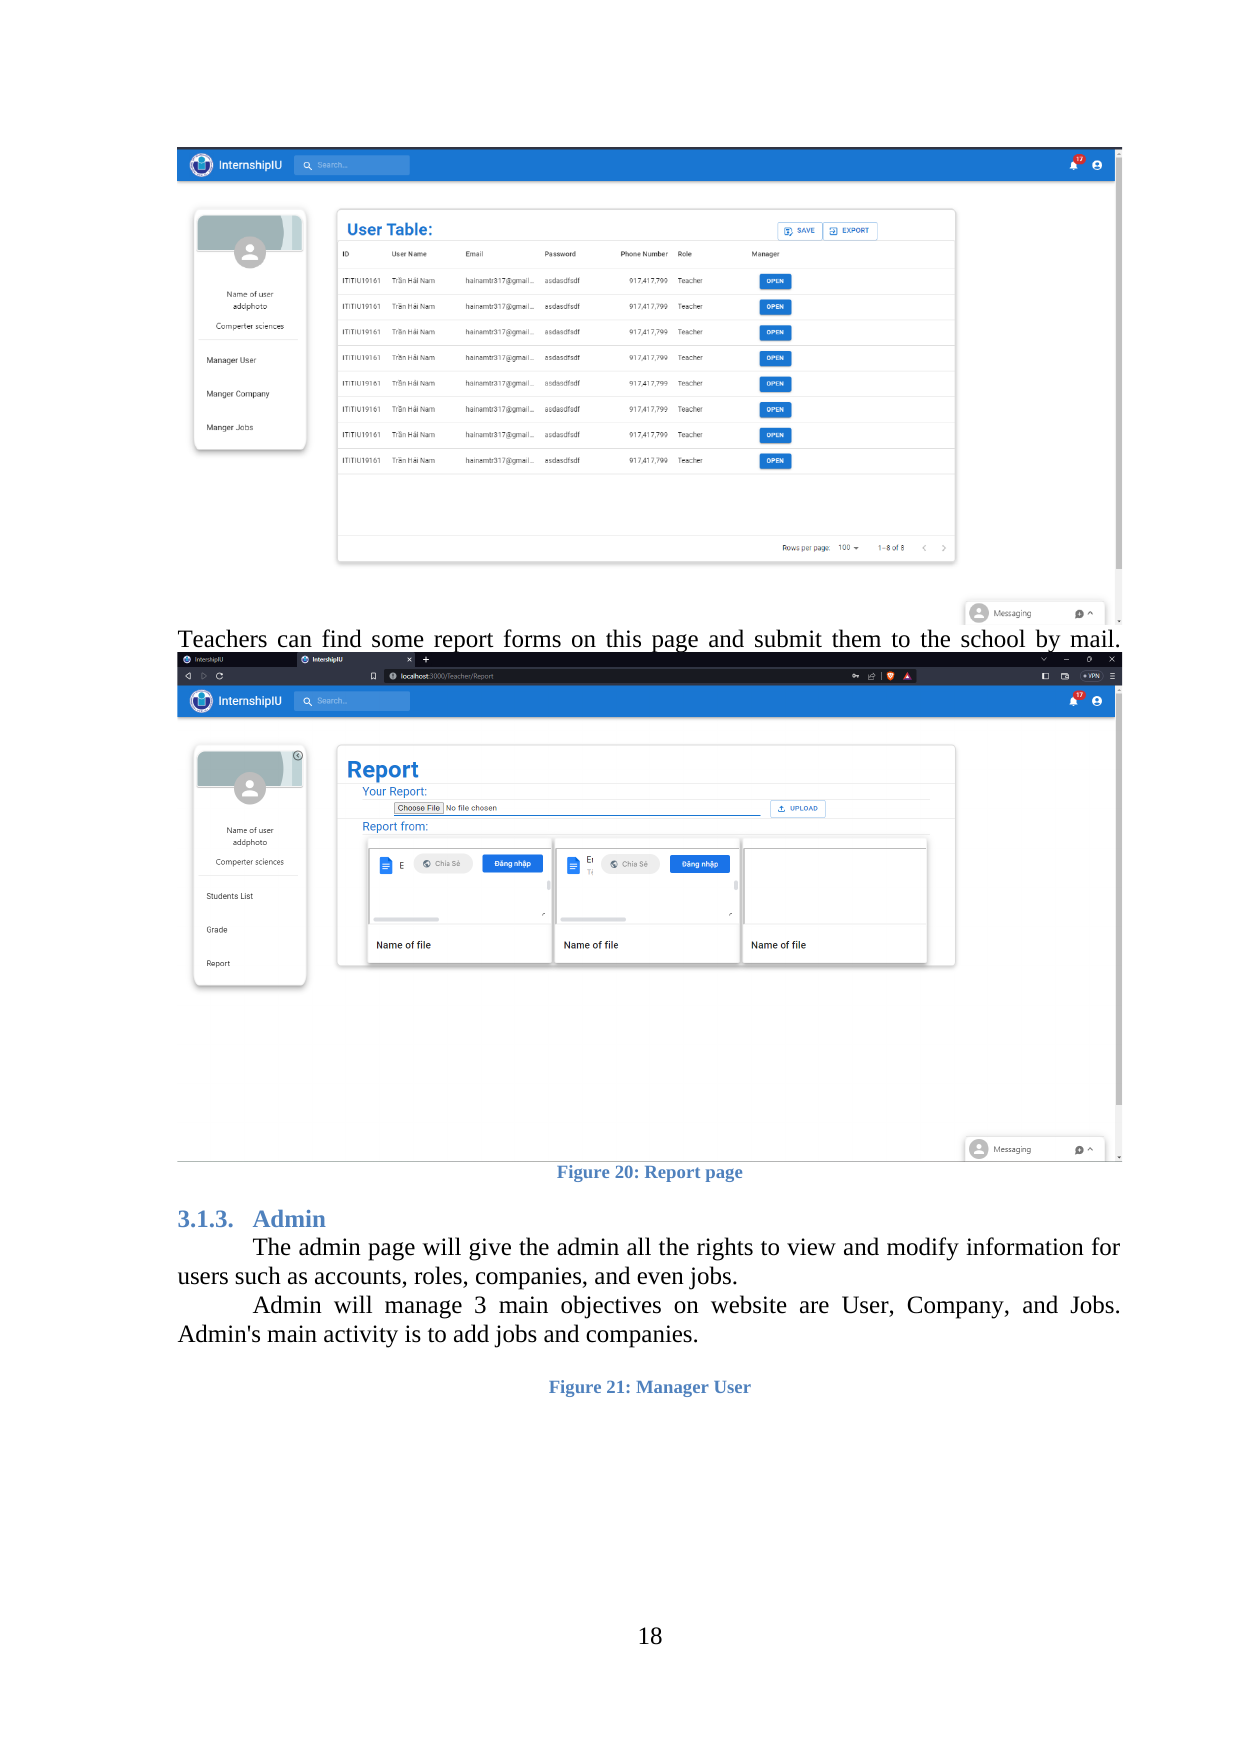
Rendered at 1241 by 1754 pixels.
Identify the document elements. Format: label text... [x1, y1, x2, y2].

text Admin will manage 3 main objectives on website are User, Company, and Jobs. Admin's main activity is to add jobs and companies. [177, 1290, 1122, 1347]
subtitle Admin [177, 1204, 1122, 1232]
picture [177, 652, 1123, 1162]
text The admin page will give the admin all the rights to view and modify information for users such as accounts, roles, companies, and even jobs. [177, 1232, 1122, 1290]
text Teachers can find some report forms on this page and submit them to the school by mail. [177, 625, 1122, 652]
picture [177, 147, 1123, 625]
